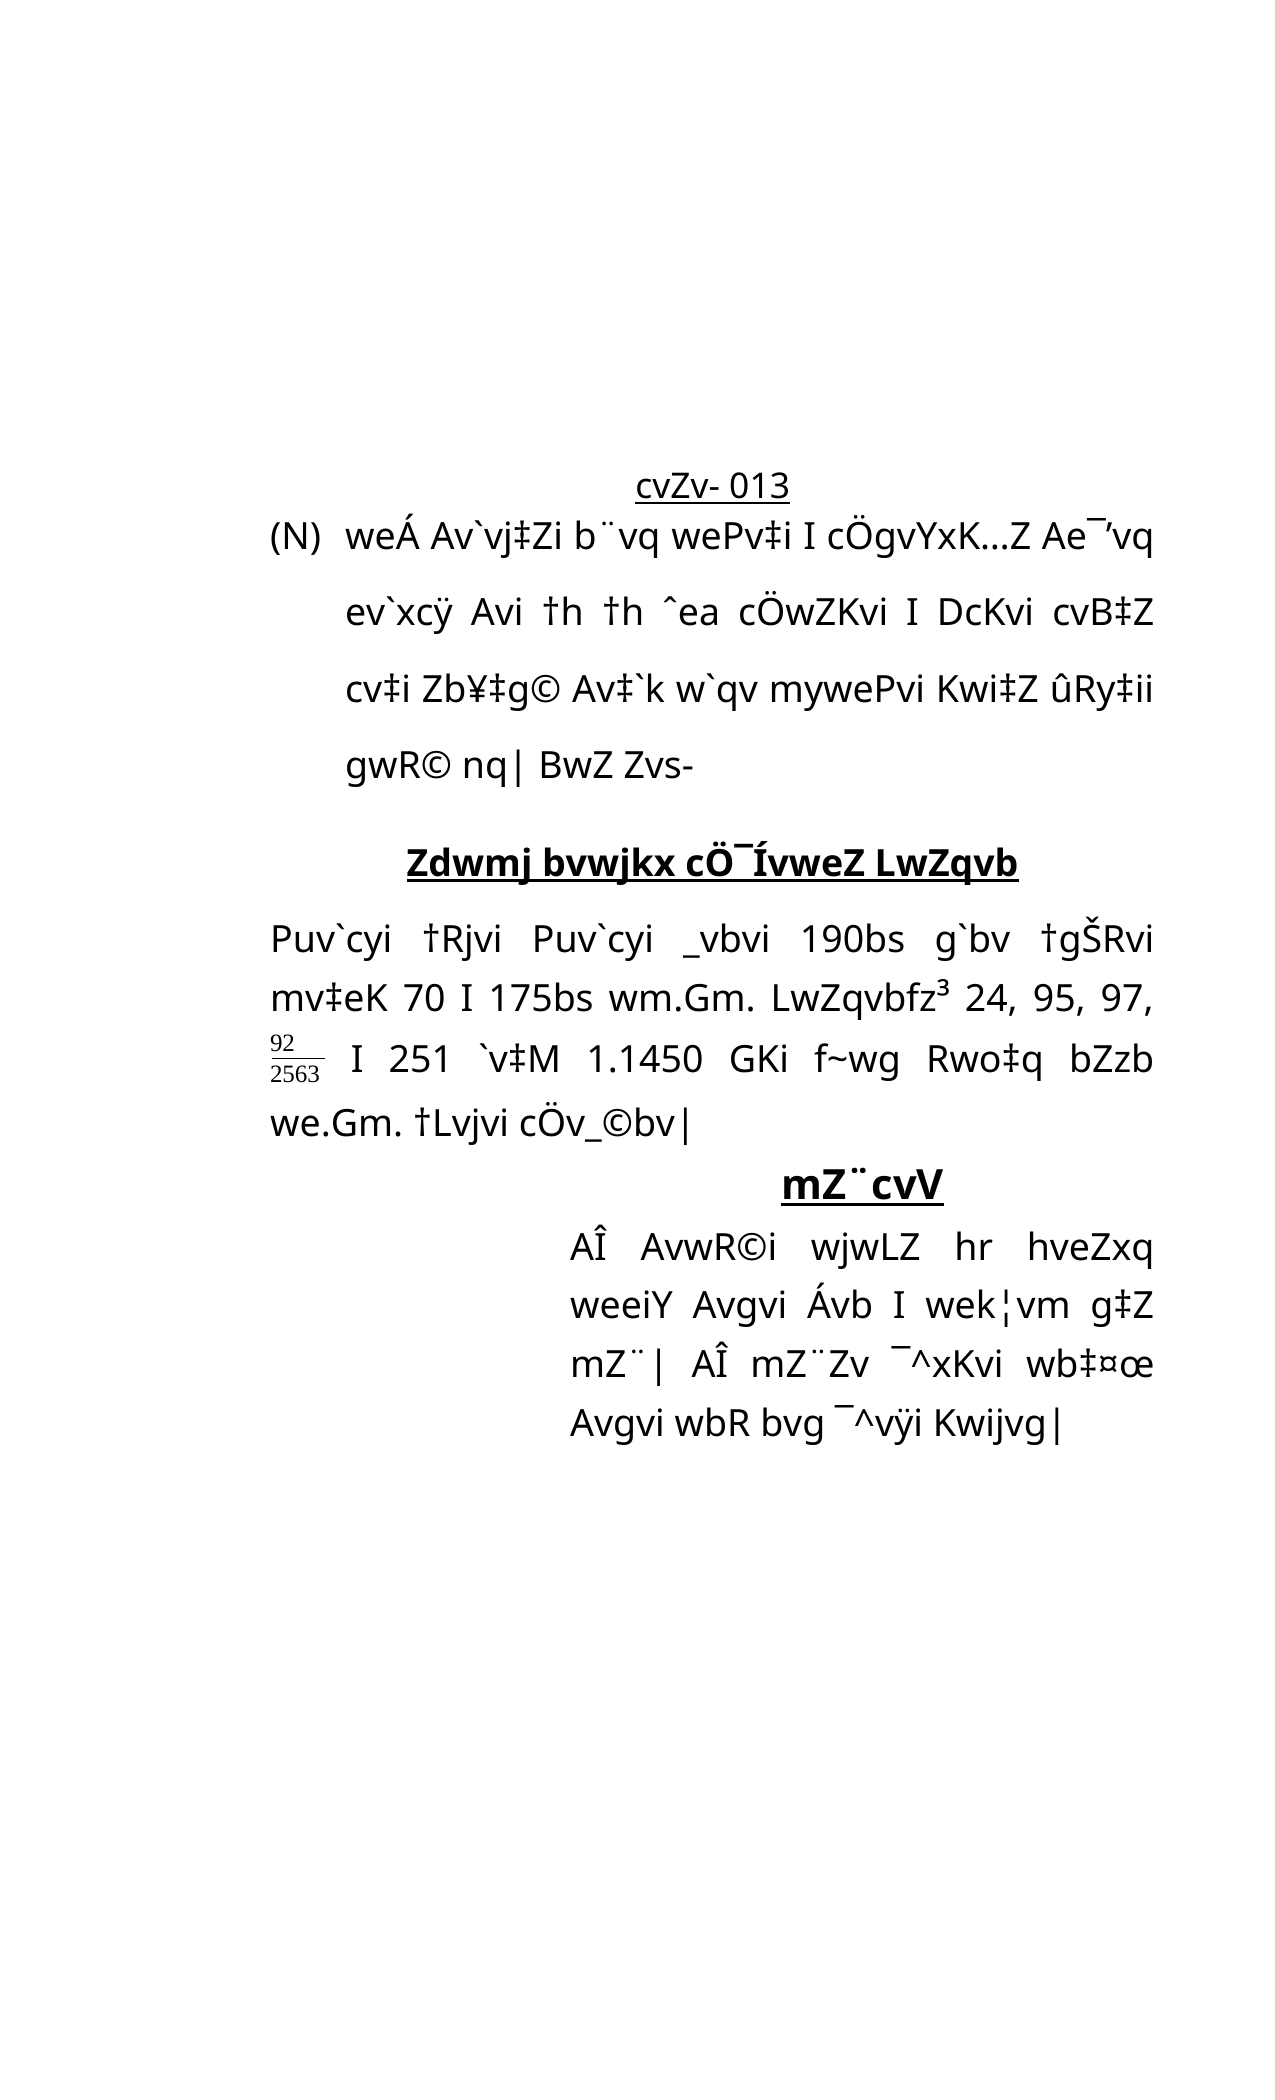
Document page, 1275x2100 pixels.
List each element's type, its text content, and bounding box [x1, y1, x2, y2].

text AÎ AvwR©i wjwLZ hr hveZxq weeiY Avgvi Ávb I wek¦vm g‡Z mZ¨| AÎ mZ¨Zv ¯^xKvi wb‡¤œ Avgvi wbR bvg ¯^vÿi Kwijvg| [570, 1220, 1155, 1447]
text (N) weÁ Av`vj‡Zi b¨vq wePv‡i I cÖgvYxK…Z Ae¯’vq ev`xcÿ Avi †h †h ˆea cÖwZKvi I DcKvi cvB‡Z cv‡i Zb¥‡g© Av‡`k w`qv mywePvi Kwi‡Z ûRy‡ii gwR© nq| BwZ Zvs- [270, 509, 1155, 790]
text Zdwmj bvwjkx cÖ¯ÍvweZ LwZqvb [270, 836, 1155, 887]
text Puv`cyi †Rjvi Puv`cyi _vbvi 190bs g`bv †gŠRvi mv‡eK 70 I 175bs wm.Gm. LwZqvbfz³ 24, 95, 97, I 251 `v‡M 1.1450 GKi f~wg Rwo‡q bZzb we.Gm. †Lvjvi cÖv_©bv| [270, 913, 1155, 1147]
text mZ¨cvV [570, 1155, 1155, 1212]
